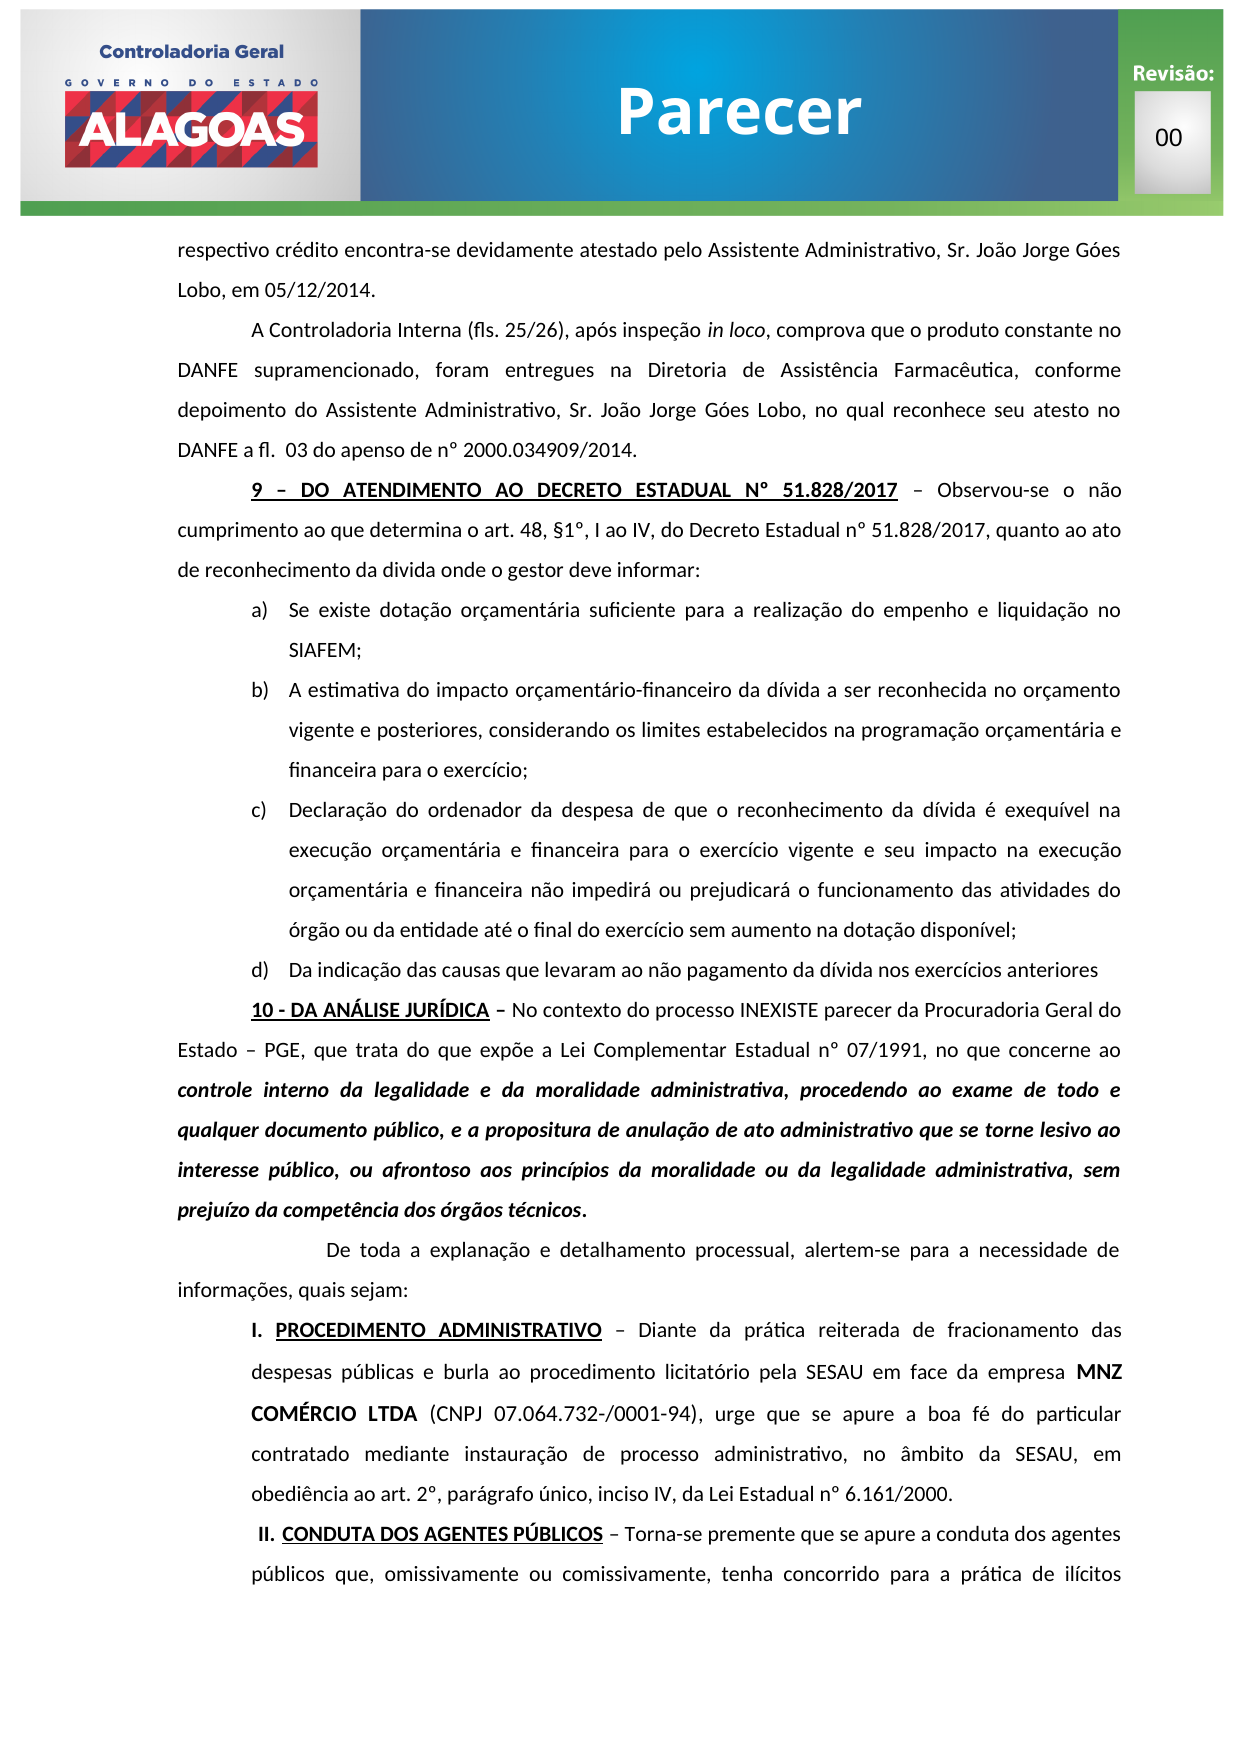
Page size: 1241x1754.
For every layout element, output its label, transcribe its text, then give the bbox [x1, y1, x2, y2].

list A estimativa do impacto orçamentário-financeiro da dívida a ser reconhecida no orçamento vigente e posteriores, considerando os limites estabelecidos na programação orçamentária e financeira para o exercício; [251, 676, 1122, 783]
text A Controladoria Interna (fls. 25/26), após inspeção in loco, comprova que o produto constante no DANFE supramencionado, foram entregues na Diretoria de Assistência Farmacêutica, conforme depoimento do Assistente Administrativo, Sr. João Jorge Góes Lobo, no qual reconhece seu atesto no DANFE a fl. 03 do apenso de nº 2000.034909/2014. [177, 316, 1122, 463]
text I. PROCEDIMENTO ADMINISTRATIVO – Diante da prática reiterada de fracionamento das despesas públicas e burla ao procedimento licitatório pela SESAU em face da empresa MNZ COMÉRCIO LTDA (CNPJ 07.064.732-/0001-94), urge que se apure a boa fé do particular contratado mediante instauração de processo administrativo, no âmbito da SESAU, em obediência ao art. 2º, parágrafo único, inciso IV, da Lei Estadual nº 6.161/2000. [251, 1316, 1122, 1507]
list Declaração do ordenador da despesa de que o reconhecimento da dívida é exequível na execução orçamentária e financeira para o exercício vigente e seu impacto na execução orçamentária e financeira não impedirá ou prejudicará o funcionamento das atividades do órgão ou da entidade até o final do exercício sem aumento na dotação disponível; [251, 796, 1122, 943]
picture [20, 9, 1224, 216]
text 10 - DA ANÁLISE JURÍDICA – No contexto do processo INEXISTE parecer da Procuradoria Geral do Estado – PGE, que trata do que expõe a Lei Complementar Estadual nº 07/1991, no que concerne ao controle interno da legalidade e da moralidade administrativa, procedendo ao exame de todo e qualquer documento público, e a propositura de anulação de ato administrativo que se torne lesivo ao interesse público, ou afrontoso aos princípios da moralidade ou da legalidade administrativa, sem prejuízo da competência dos órgãos técnicos. [177, 996, 1122, 1223]
list Se existe dotação orçamentária suficiente para a realização do empenho e liquidação no SIAFEM; [251, 596, 1122, 663]
text De toda a explanação e detalhamento processual, alertem-se para a necessidade de informações, quais sejam: [177, 1236, 1122, 1303]
text 9 – DO ATENDIMENTO AO DECRETO ESTADUAL Nº 51.828/2017 – Observou-se o não cumprimento ao que determina o art. 48, §1º, I ao IV, do Decreto Estadual nº 51.828/2017, quanto ao ato de reconhecimento da divida onde o gestor deve informar: [177, 476, 1122, 583]
list Da indicação das causas que levaram ao não pagamento da dívida nos exercícios anteriores [251, 956, 1122, 983]
